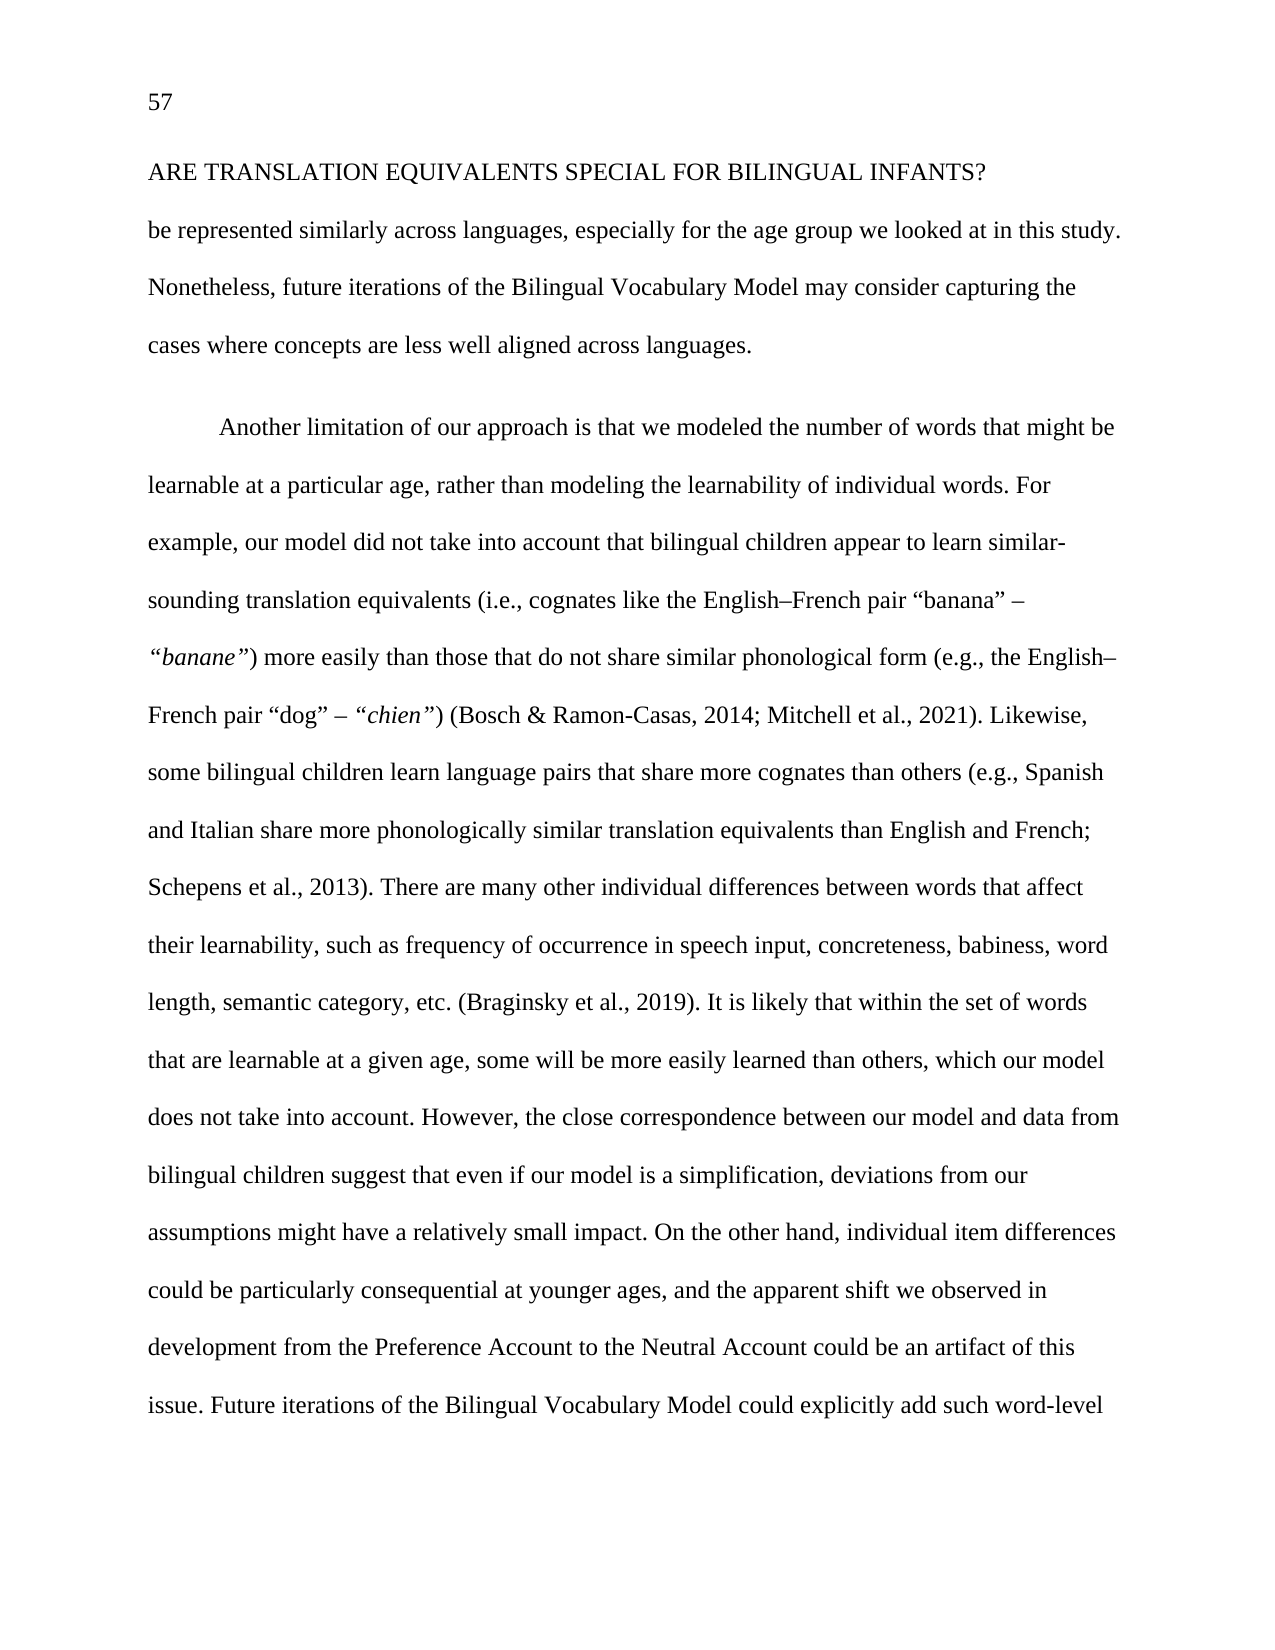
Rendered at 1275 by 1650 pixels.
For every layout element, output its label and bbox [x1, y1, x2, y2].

text [148, 412, 1127, 1419]
text [148, 215, 1127, 359]
